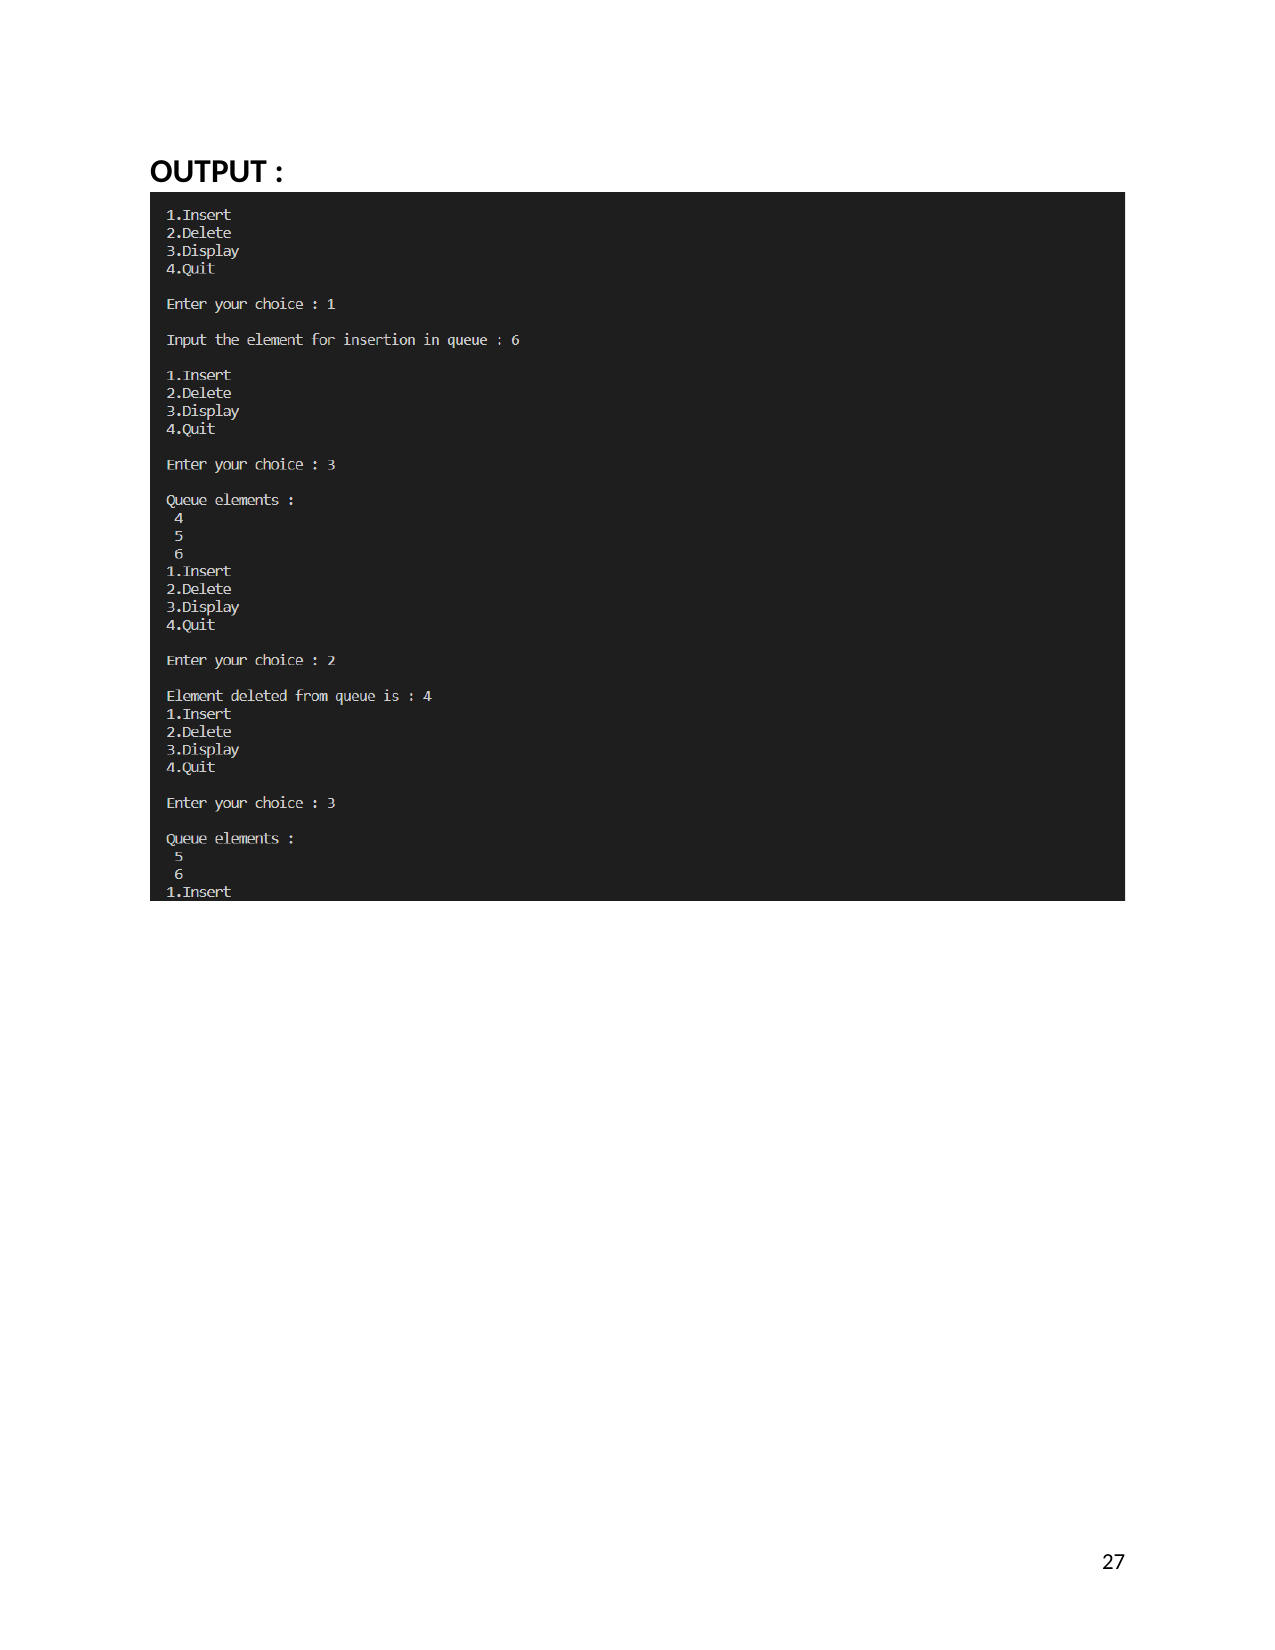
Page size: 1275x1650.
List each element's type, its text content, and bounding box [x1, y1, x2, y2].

picture [150, 192, 1125, 901]
text OUTPUT : [150, 150, 1125, 192]
